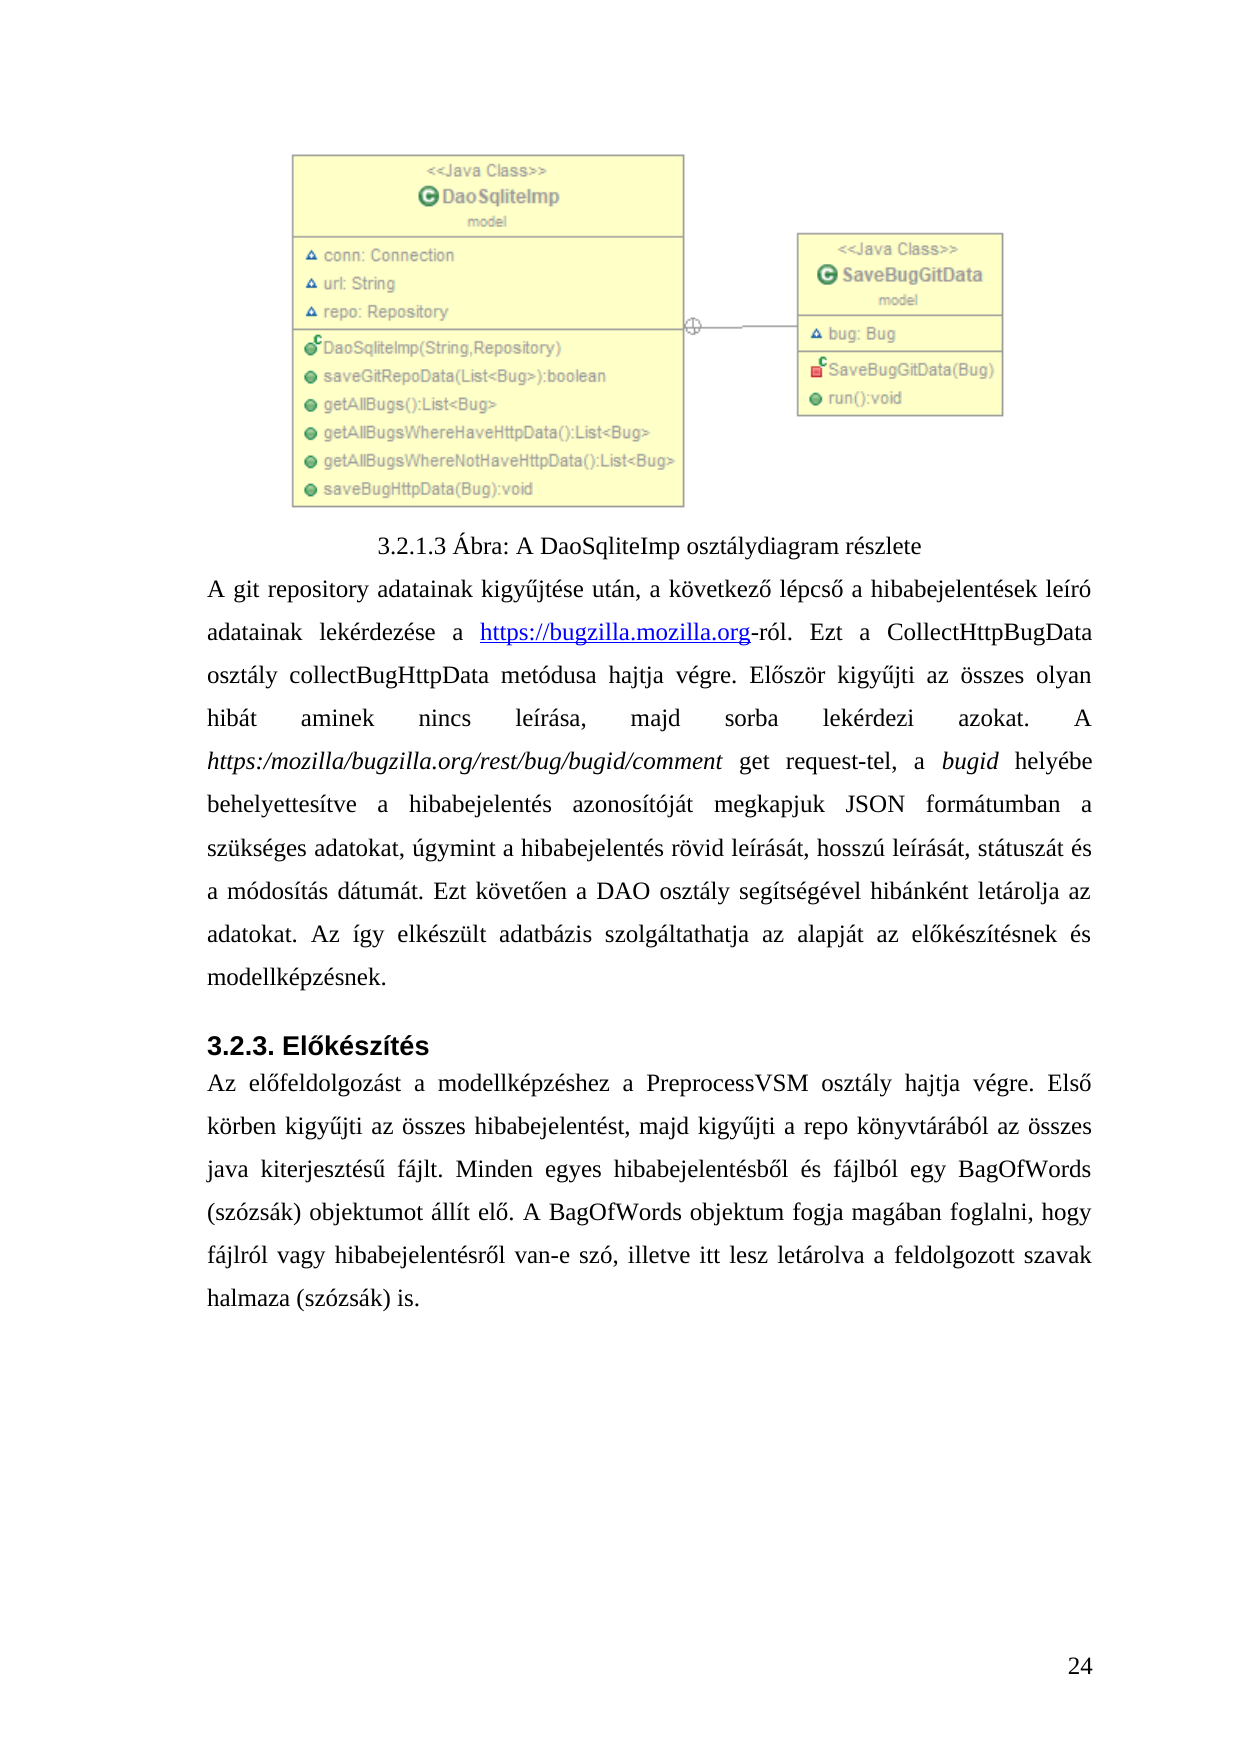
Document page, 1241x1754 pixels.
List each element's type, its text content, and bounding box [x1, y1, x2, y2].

text Az előfeldolgozást a modellképzéshez a PreprocessVSM osztály hajtja végre. Első körben kigyűjti az összes hibabejelentést, majd kigyűjti a repo könyvtárából az összes java kiterjesztésű fájlt. Minden egyes hibabejelentésből és fájlból egy BagOfWords (szózsák) objektumot állít elő. A BagOfWords objektum fogja magában foglalni, hogy fájlról vagy hibabejelentésről van-e szó, illetve itt lesz letárolva a feldolgozott szavak halmaza (szózsák) is. [207, 1068, 1092, 1312]
list Ábra: A DaoSqliteImp osztálydiagram részlete [207, 531, 1092, 559]
subtitle Előkészítés [207, 1030, 1092, 1061]
picture [286, 147, 1013, 517]
text A git repository adatainak kigyűjtése után, a következő lépcső a hibabejelentések leíró adatainak lekérdezése a https://bugzilla.mozilla.org-ról. Ezt a CollectHttpBugData osztály collectBugHttpData metódusa hajtja végre. Először kigyűjti az összes olyan hibát aminek nincs leírása, majd sorba lekérdezi azokat. A https:/mozilla/bugzilla.org/rest/bug/bugid/comment get request-tel, a bugid helyébe behelyettesítve a hibabejelentés azonosítóját megkapjuk JSON formátumban a szükséges adatokat, úgymint a hibabejelentés rövid leírását, hosszú leírását, státuszát és a módosítás dátumát. Ezt követően a DAO osztály segítségével hibánként letárolja az adatokat. Az így elkészült adatbázis szolgáltathatja az alapját az előkészítésnek és modellképzésnek. [207, 574, 1092, 991]
